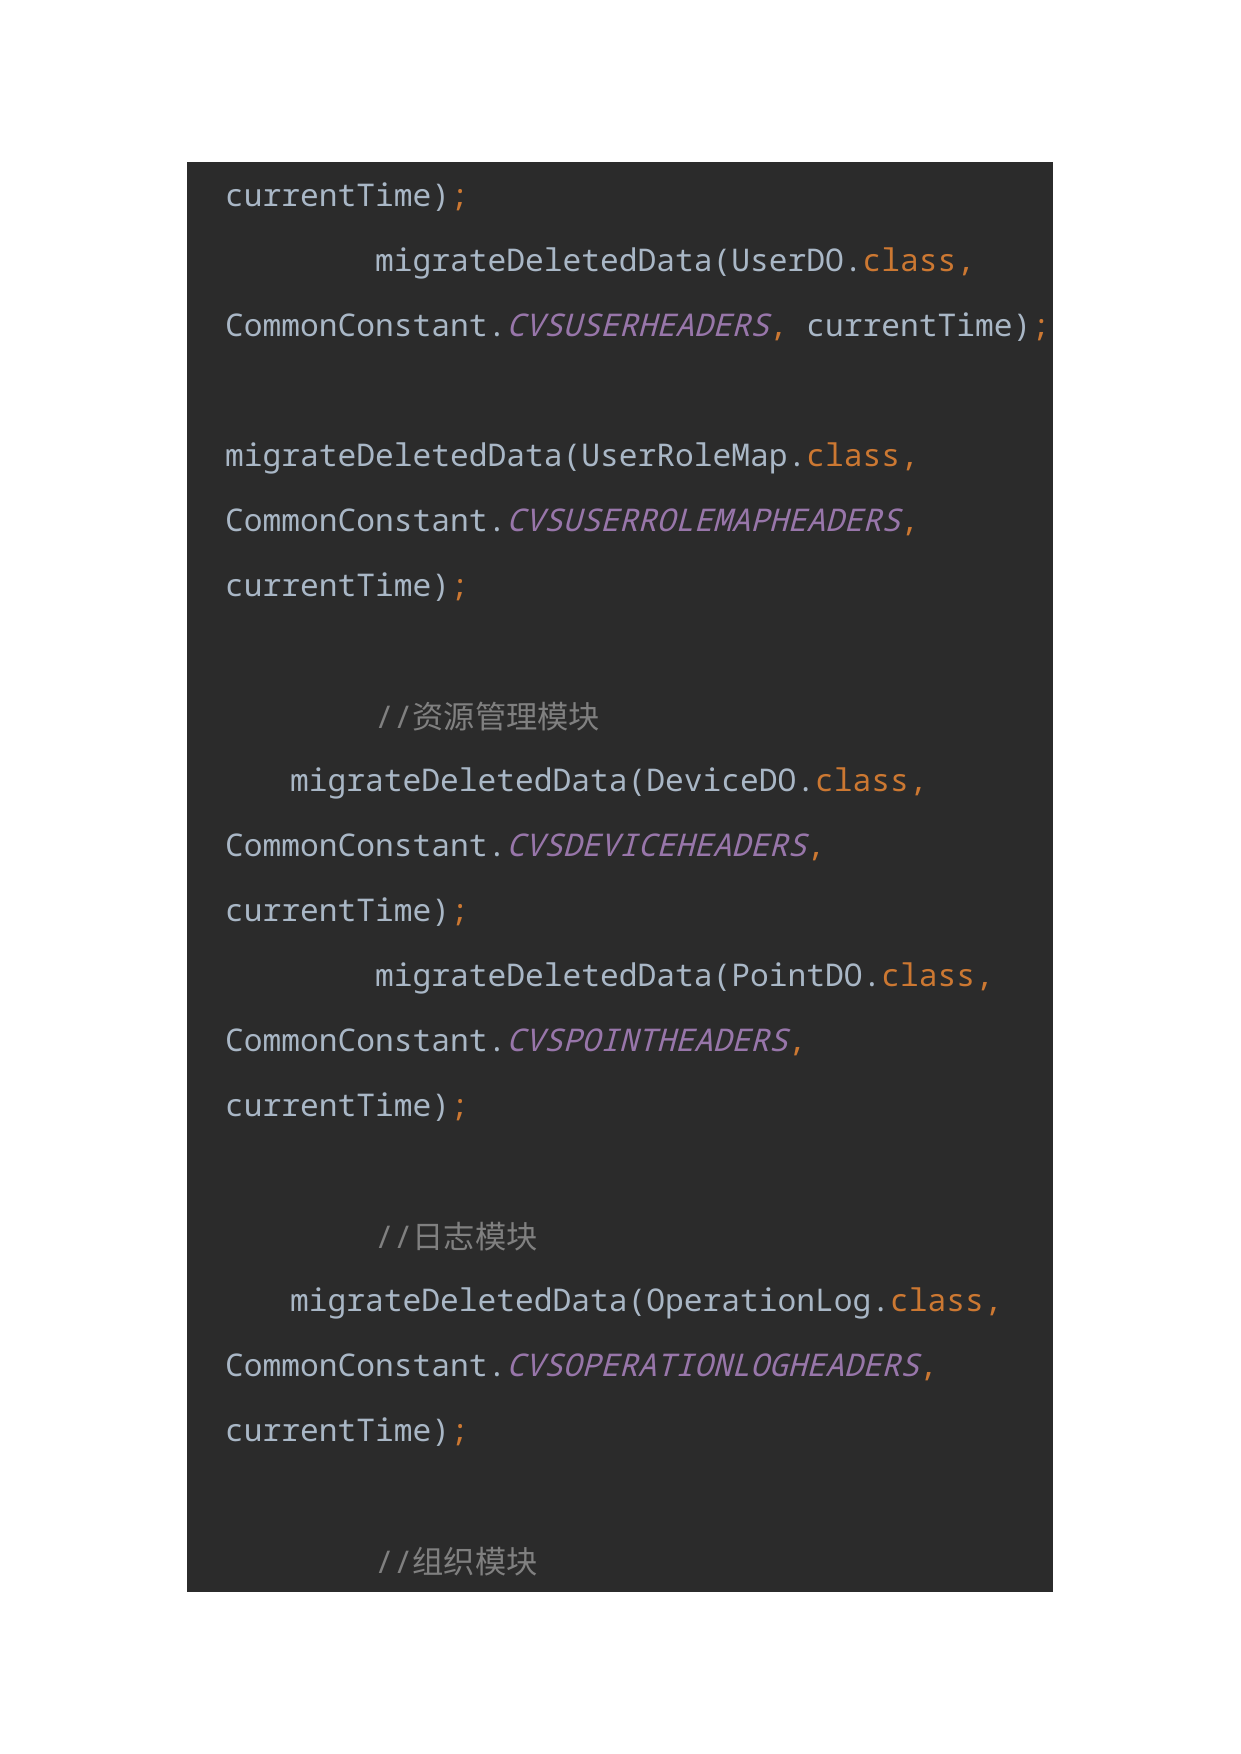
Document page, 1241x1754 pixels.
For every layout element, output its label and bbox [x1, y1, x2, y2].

list [187, 162, 1053, 1592]
